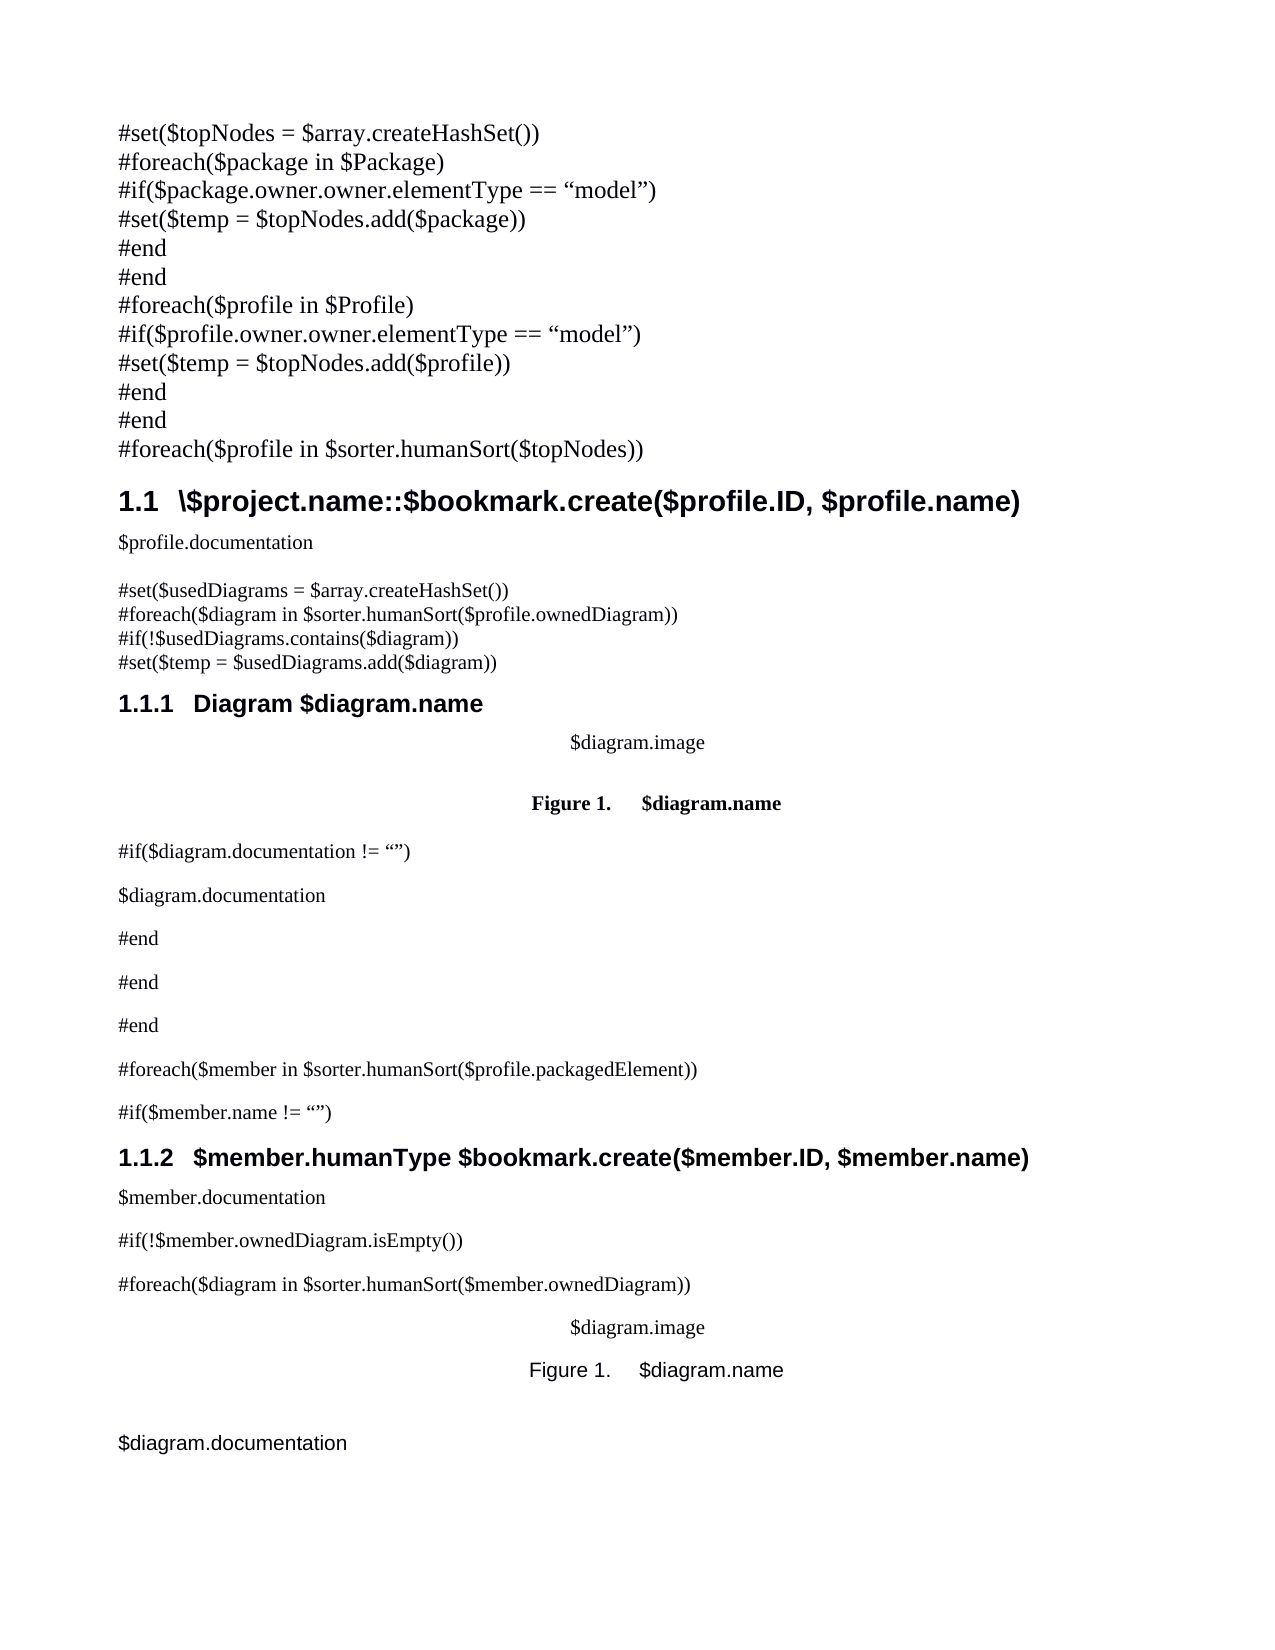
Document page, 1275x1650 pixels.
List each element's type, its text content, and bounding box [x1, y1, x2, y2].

text #if($profile.owner.owner.elementType == “model”) [118, 319, 1157, 348]
text #end [118, 969, 1157, 994]
text #set($temp = $topNodes.add($profile)) [118, 348, 1157, 377]
text $diagram.image [118, 730, 1157, 754]
text #foreach($profile in $sorter.humanSort($topNodes)) [118, 434, 1157, 463]
text #if($member.name != “”) [118, 1100, 1157, 1124]
text #if(!$member.ownedDiagram.isEmpty()) [118, 1228, 1157, 1252]
text $diagram.image [118, 1315, 1157, 1339]
text #foreach($member in $sorter.humanSort($profile.packagedElement)) [118, 1056, 1157, 1081]
text #if($package.owner.owner.elementType == “model”) [118, 176, 1157, 204]
text #end [118, 926, 1157, 950]
subtitle $member.humanType $bookmark.create($member.ID, $member.name) [118, 1143, 1157, 1172]
text #foreach($profile in $Profile) [118, 291, 1157, 319]
text #if($diagram.documentation != “”) [118, 839, 1157, 863]
text #set($usedDiagrams = $array.createHashSet()) [118, 578, 1157, 602]
subtitle Diagram $diagram.name [118, 689, 1157, 718]
text #end [118, 262, 1157, 291]
text #if(!$usedDiagrams.contains($diagram)) [118, 626, 1157, 650]
text #end [118, 406, 1157, 434]
text #foreach($package in $Package) [118, 147, 1157, 176]
text #foreach($diagram in $sorter.humanSort($member.ownedDiagram)) [118, 1271, 1157, 1296]
text #end [118, 1013, 1157, 1037]
text #set($temp = $usedDiagrams.add($diagram)) [118, 650, 1157, 674]
subtitle \$project.name::$bookmark.create($profile.ID, $profile.name) [118, 484, 1157, 517]
list $diagram.name [156, 1358, 1157, 1382]
text #end [118, 377, 1157, 406]
text #set($topNodes = $array.createHashSet()) [118, 118, 1157, 147]
text $profile.documentation [118, 530, 1157, 554]
list $diagram.name [156, 791, 1157, 815]
text $member.documentation [118, 1184, 1157, 1209]
text #end [118, 233, 1157, 262]
text #set($temp = $topNodes.add($package)) [118, 204, 1157, 233]
text $diagram.documentation [118, 1431, 1157, 1455]
text $diagram.documentation [118, 883, 1157, 907]
text #foreach($diagram in $sorter.humanSort($profile.ownedDiagram)) [118, 602, 1157, 626]
